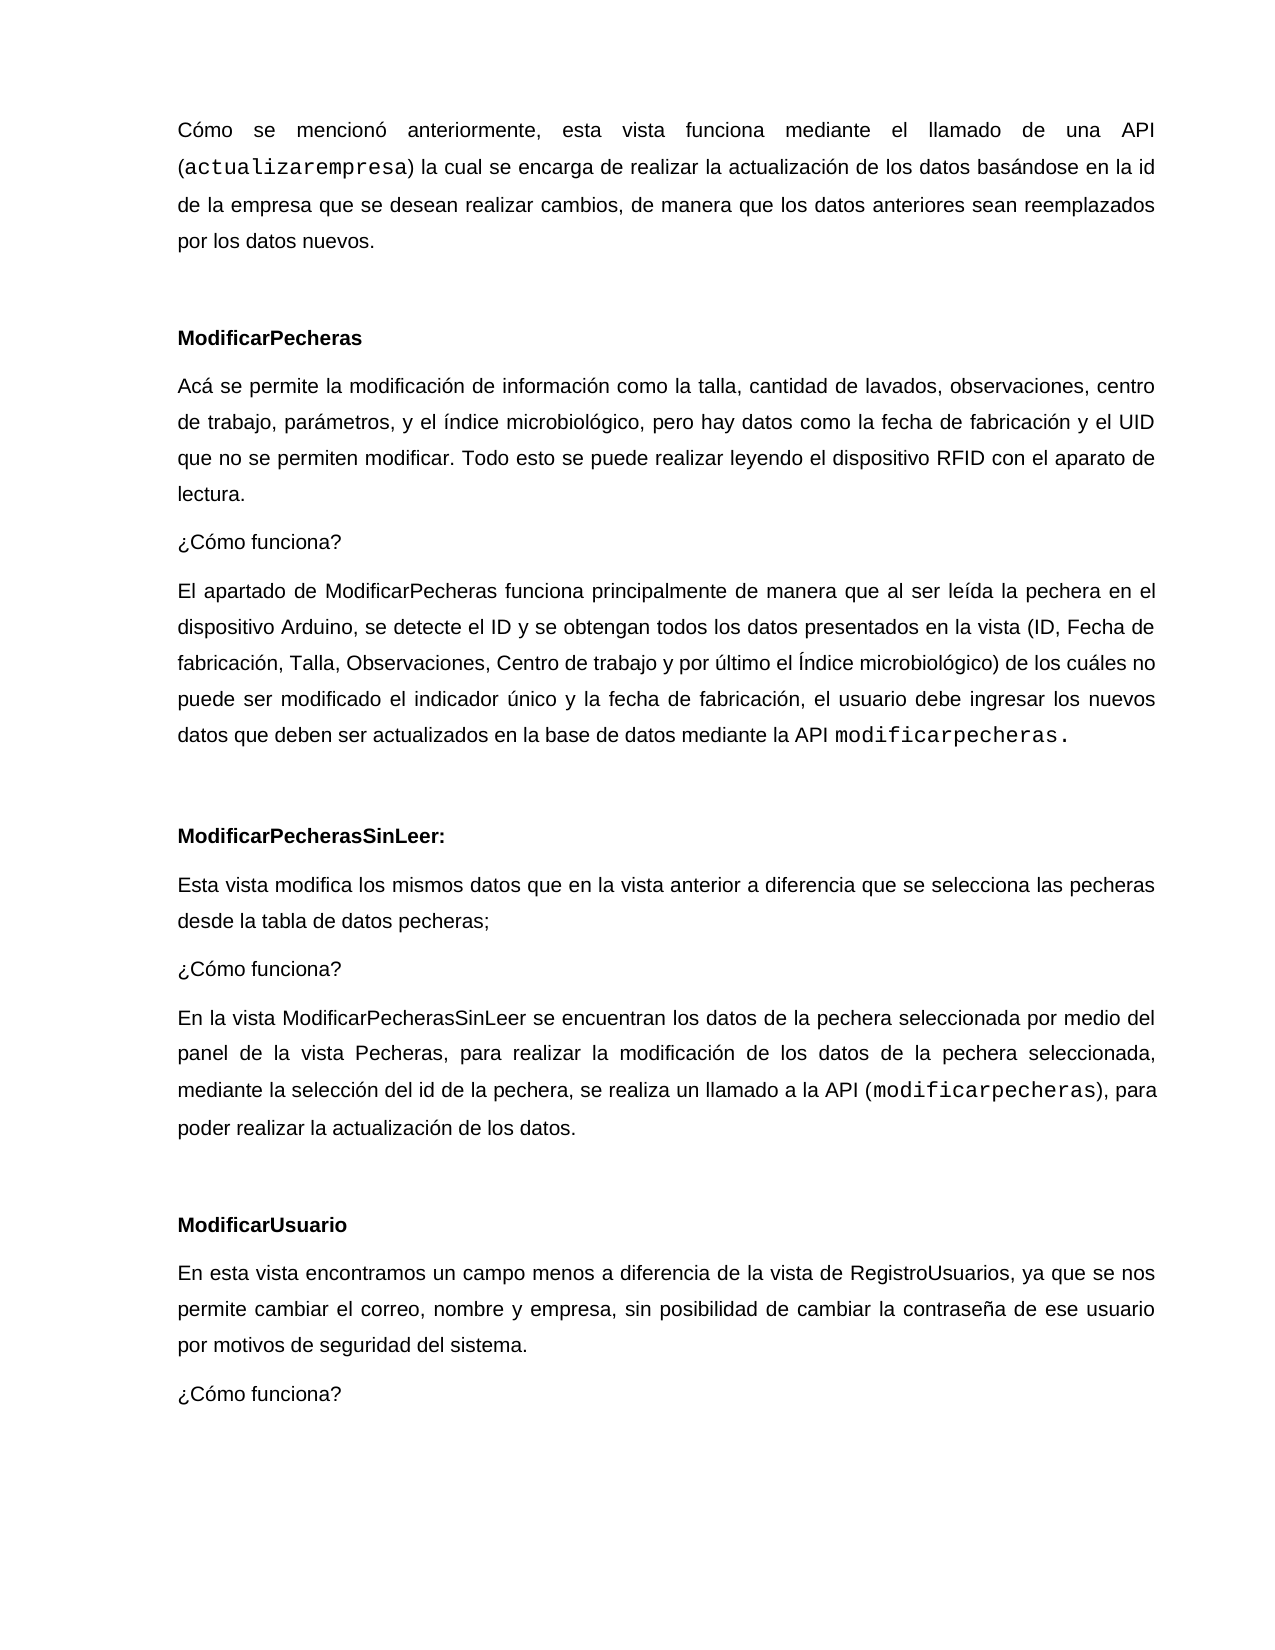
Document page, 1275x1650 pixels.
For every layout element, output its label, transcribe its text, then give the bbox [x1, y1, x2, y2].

text En esta vista encontramos un campo menos a diferencia de la vista de RegistroUsuarios, ya que se nos permite cambiar el correo, nombre y empresa, sin posibilidad de cambiar la contraseña de ese usuario por motivos de seguridad del sistema. [177, 1261, 1157, 1357]
text ¿Cómo funciona? [177, 957, 1157, 981]
text En la vista ModificarPecherasSinLeer se encuentran los datos de la pechera seleccionada por medio del panel de la vista Pecheras, para realizar la modificación de los datos de la pechera seleccionada, mediante la selección del id de la pechera, se realiza un llamado a la API (modificarpecheras), para poder realizar la actualización de los datos. [177, 1005, 1157, 1140]
text ModificarPecherasSinLeer: [177, 824, 1157, 848]
text ModificarUsuario [177, 1213, 1157, 1237]
text ¿Cómo funciona? [177, 1381, 1157, 1405]
text El apartado de ModificarPecheras funciona principalmente de manera que al ser leída la pechera en el dispositivo Arduino, se detecte el ID y se obtengan todos los datos presentados en la vista (ID, Fecha de fabricación, Talla, Observaciones, Centro de trabajo y por último el Índice microbiológico) de los cuáles no puede ser modificado el indicador único y la fecha de fabricación, el usuario debe ingresar los nuevos datos que deben ser actualizados en la base de datos mediante la API modificarpecheras. [177, 578, 1157, 749]
text Esta vista modifica los mismos datos que en la vista anterior a diferencia que se selecciona las pecheras desde la tabla de datos pecheras; [177, 872, 1157, 932]
text ModificarPecheras [177, 325, 1157, 349]
text Acá se permite la modificación de información como la talla, cantidad de lavados, observaciones, centro de trabajo, parámetros, y el índice microbiológico, pero hay datos como la fecha de fabricación y el UID que no se permiten modificar. Todo esto se puede realizar leyendo el dispositivo RFID con el aparato de lectura. [177, 374, 1157, 506]
text ¿Cómo funciona? [177, 530, 1157, 554]
text Cómo se mencionó anteriormente, esta vista funciona mediante el llamado de una API (actualizarempresa) la cual se encarga de realizar la actualización de los datos basándose en la id de la empresa que se desean realizar cambios, de manera que los datos anteriores sean reemplazados por los datos nuevos. [177, 118, 1157, 252]
